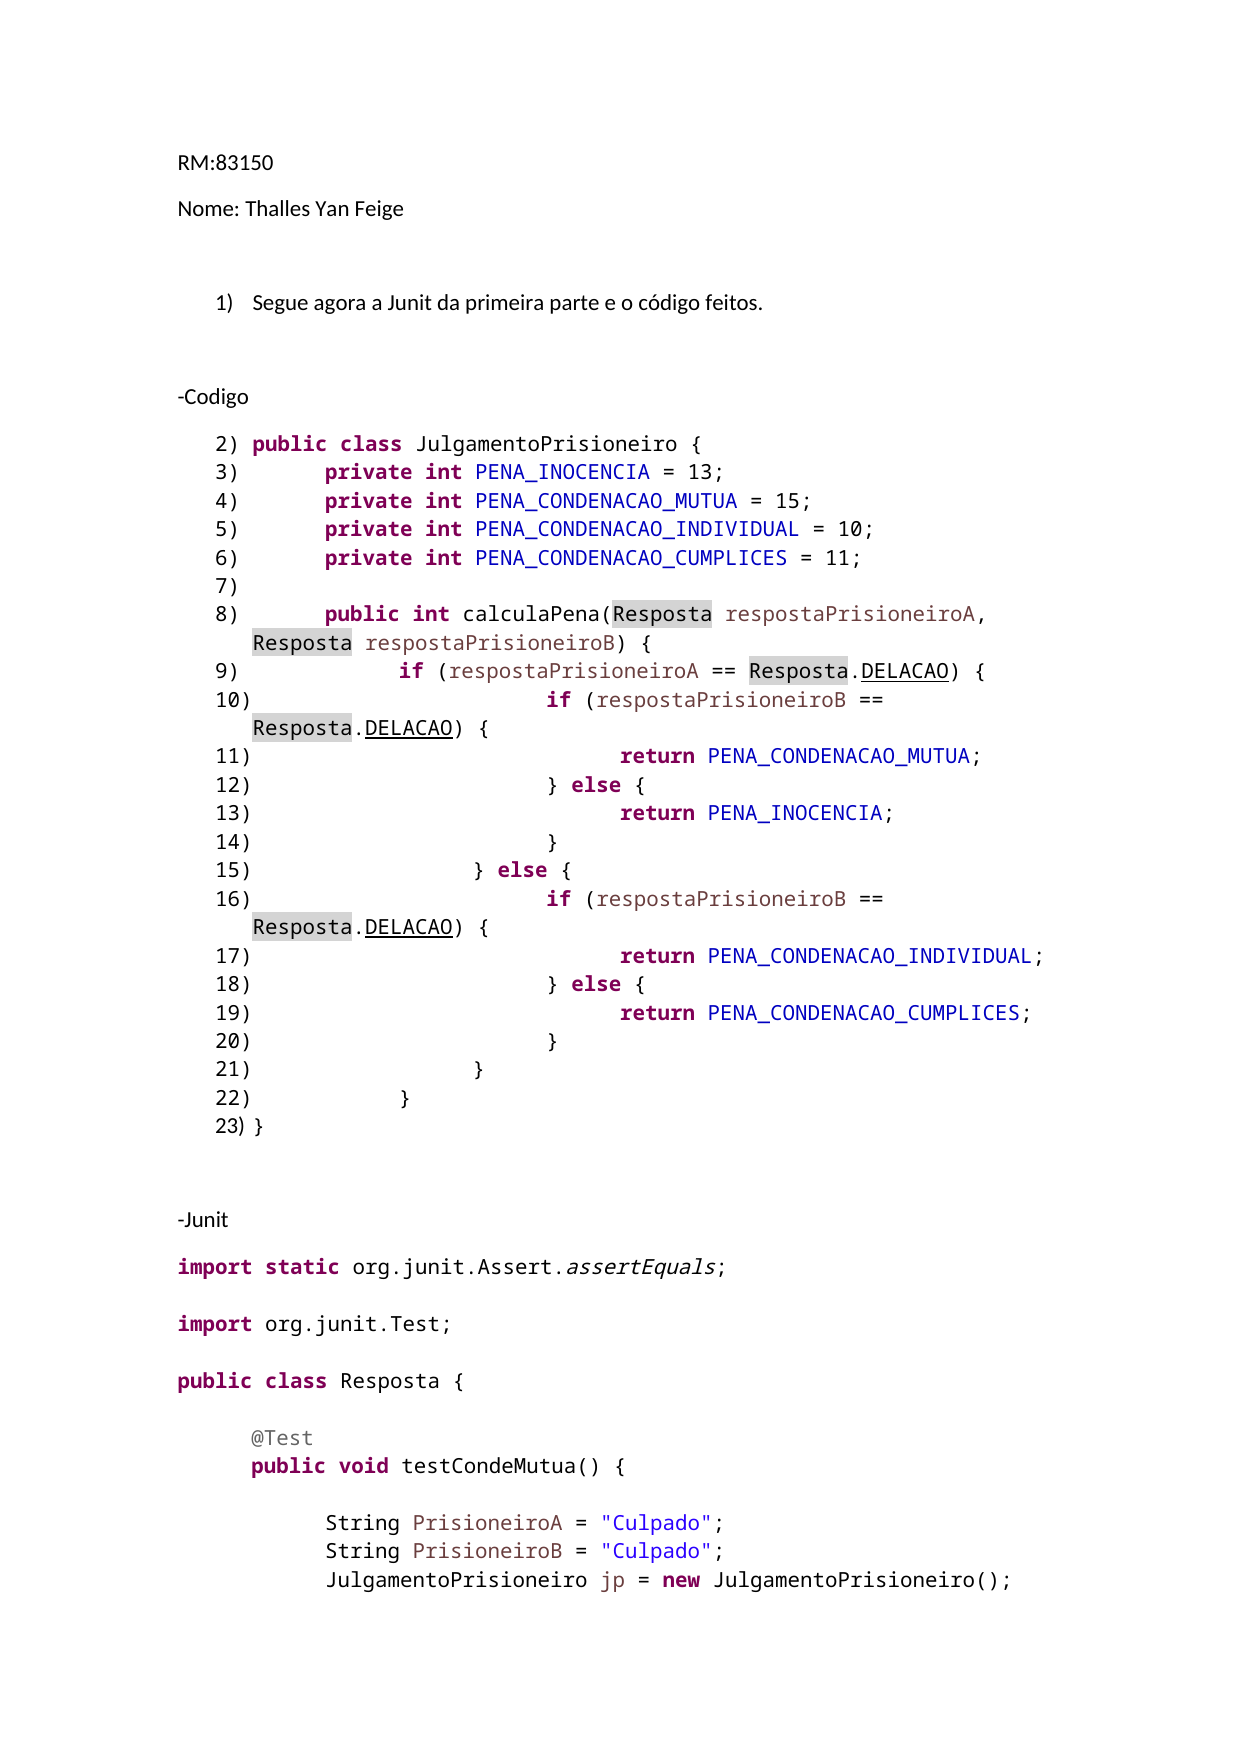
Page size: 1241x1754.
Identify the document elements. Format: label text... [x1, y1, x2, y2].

list return PENA_CONDENACAO_MUTUA; [215, 742, 1063, 770]
list if (respostaPrisioneiroB == Resposta.DELACAO) { [215, 685, 1063, 742]
list } else { [215, 855, 1063, 884]
list public class JulgamentoPrisioneiro { [215, 429, 1063, 457]
text String PrisioneiroB = "Culpado"; [177, 1536, 1063, 1565]
list } else { [215, 770, 1063, 798]
list if (respostaPrisioneiroA == Resposta.DELACAO) { [215, 656, 749, 685]
list } [215, 1111, 1063, 1140]
list private int PENA_INOCENCIA = 13; [215, 457, 1063, 486]
text @Test [177, 1423, 1063, 1451]
list return PENA_CONDENACAO_INDIVIDUAL; [215, 941, 1063, 969]
list Segue agora a Junit da primeira parte e o código feitos. [215, 288, 1063, 316]
text import static org.junit.Assert.assertEquals; [177, 1252, 1063, 1281]
list return PENA_CONDENACAO_CUMPLICES; [215, 998, 1063, 1026]
text Nome: Thalles Yan Feige [177, 194, 1063, 222]
list private int PENA_CONDENACAO_INDIVIDUAL = 10; [215, 514, 1063, 543]
list if (respostaPrisioneiroB == Resposta.DELACAO) { [215, 884, 1063, 941]
list private int PENA_CONDENACAO_MUTUA = 15; [215, 486, 1063, 514]
list } [215, 827, 1063, 855]
list } else { [215, 969, 1063, 998]
list private int PENA_CONDENACAO_CUMPLICES = 11; [215, 543, 1063, 571]
list } [215, 1054, 1063, 1083]
text JulgamentoPrisioneiro jp = new JulgamentoPrisioneiro(); [177, 1565, 1063, 1593]
list } [215, 1026, 1063, 1054]
list } [215, 1083, 1063, 1111]
list return PENA_INOCENCIA; [215, 798, 1063, 827]
text RM:83150 [177, 148, 1063, 176]
text String PrisioneiroA = "Culpado"; [177, 1508, 1063, 1536]
text public void testCondeMutua() { [177, 1451, 1063, 1480]
list if (respostaPrisioneiroA == Resposta.DELACAO) { [848, 656, 1063, 685]
text -Junit [177, 1206, 1063, 1233]
text public class Resposta { [177, 1366, 1063, 1394]
text import org.junit.Test; [177, 1309, 1063, 1338]
text -Codigo [177, 382, 1063, 410]
list public int calculaPena(Resposta respostaPrisioneiroA, Resposta respostaPrisioneiroB) { [215, 599, 1063, 656]
